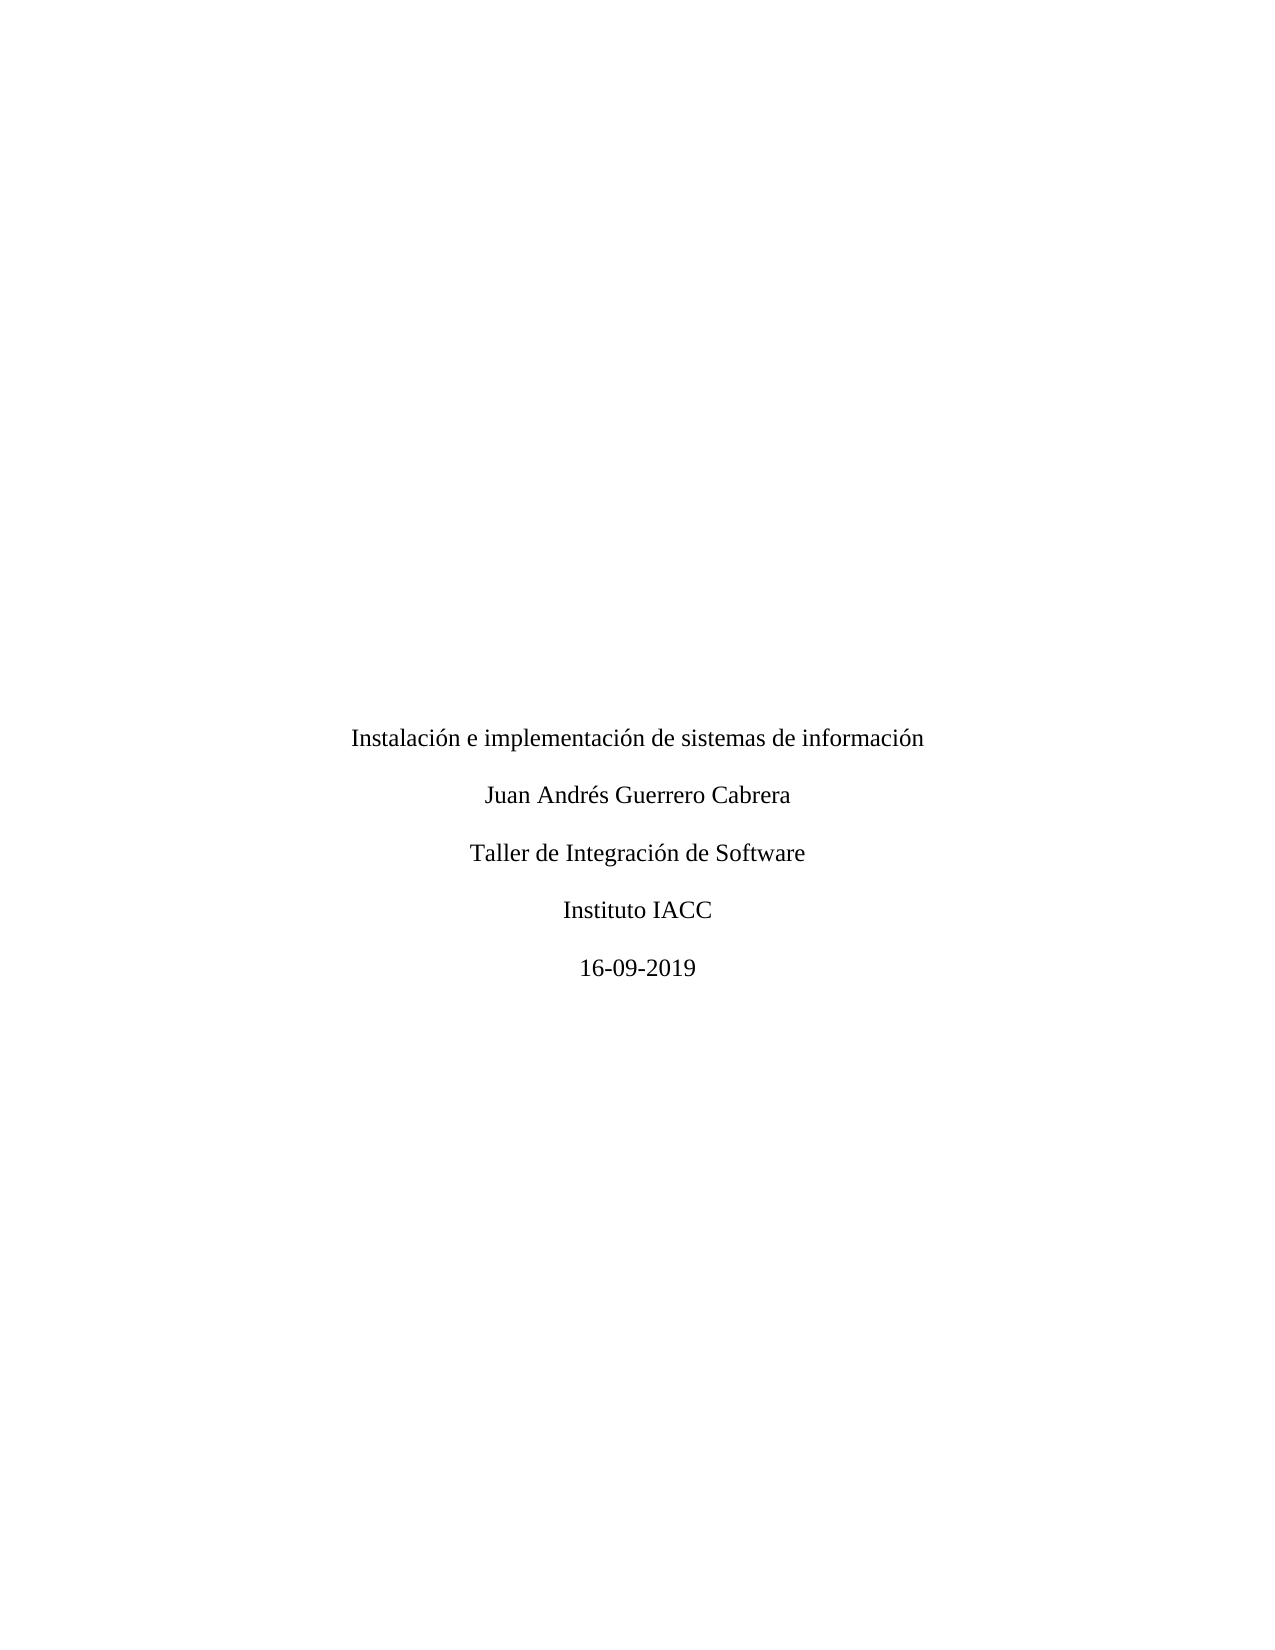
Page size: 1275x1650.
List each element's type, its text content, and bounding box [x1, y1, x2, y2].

text Instalación e implementación de sistemas de información [150, 723, 1125, 751]
text Instituto IACC [150, 895, 1125, 924]
text 16-09-2019 [150, 953, 1125, 981]
text Taller de Integración de Software [150, 838, 1125, 866]
text Juan Andrés Guerrero Cabrera [150, 780, 1125, 809]
